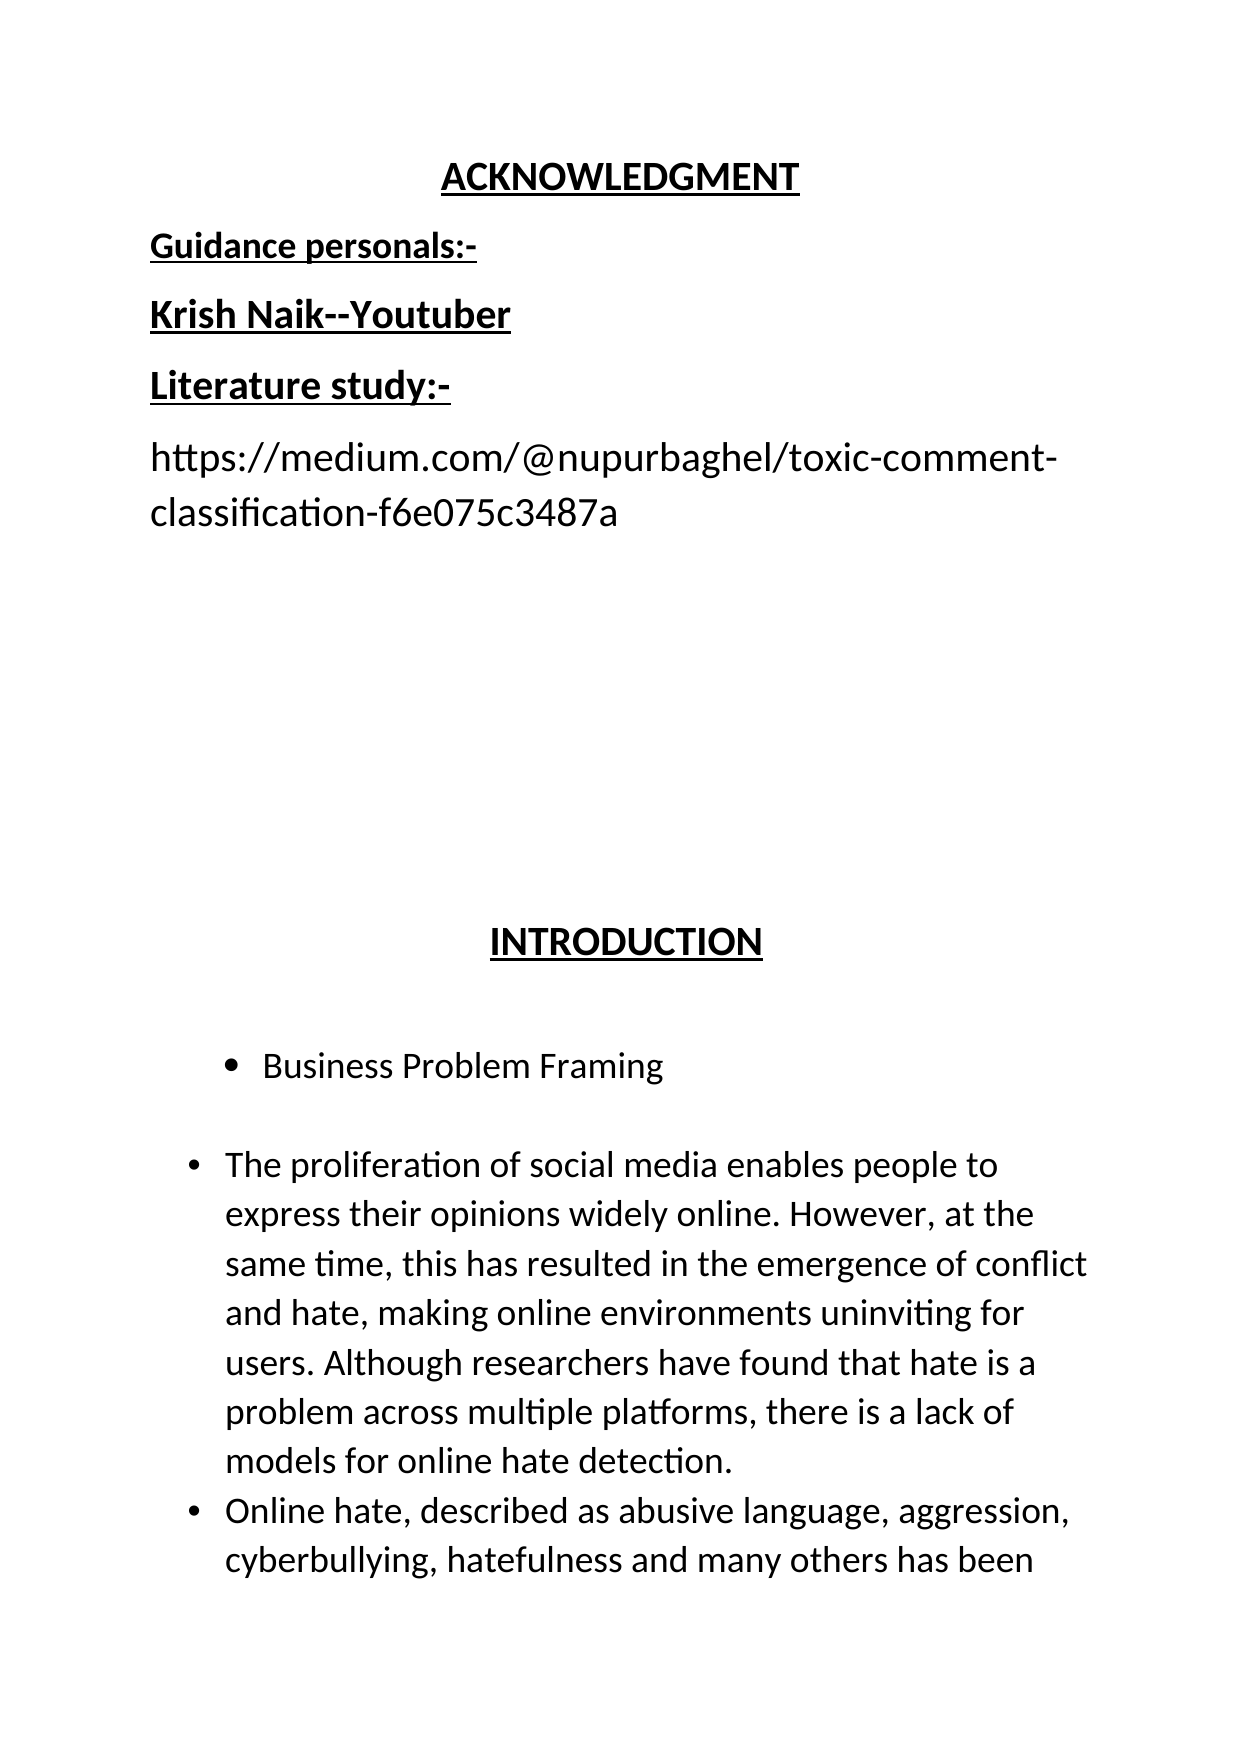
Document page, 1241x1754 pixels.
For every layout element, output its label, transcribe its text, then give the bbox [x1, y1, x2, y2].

text Krish Naik--Youtuber [150, 288, 1090, 338]
list Business Problem Framing [225, 1042, 1090, 1087]
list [187, 1487, 1090, 1582]
text Guidance personals:- [150, 222, 1090, 267]
text INTRODUCTION [150, 915, 1090, 966]
text ACKNOWLEDGMENT [150, 150, 1090, 201]
text https://medium.com/@nupurbaghel/toxic-comment-classification-f6e075c3487a [150, 431, 1090, 537]
list The proliferation of social media enables people to express their opinions widely online. However, at the same time, this has resulted in the emergence of conflict and hate, making online environments uninviting for users. Although researchers have found that hate is a problem across multiple platforms, there is a lack of models for online hate detection. [187, 1141, 1090, 1483]
text Literature study:- [150, 359, 1090, 410]
